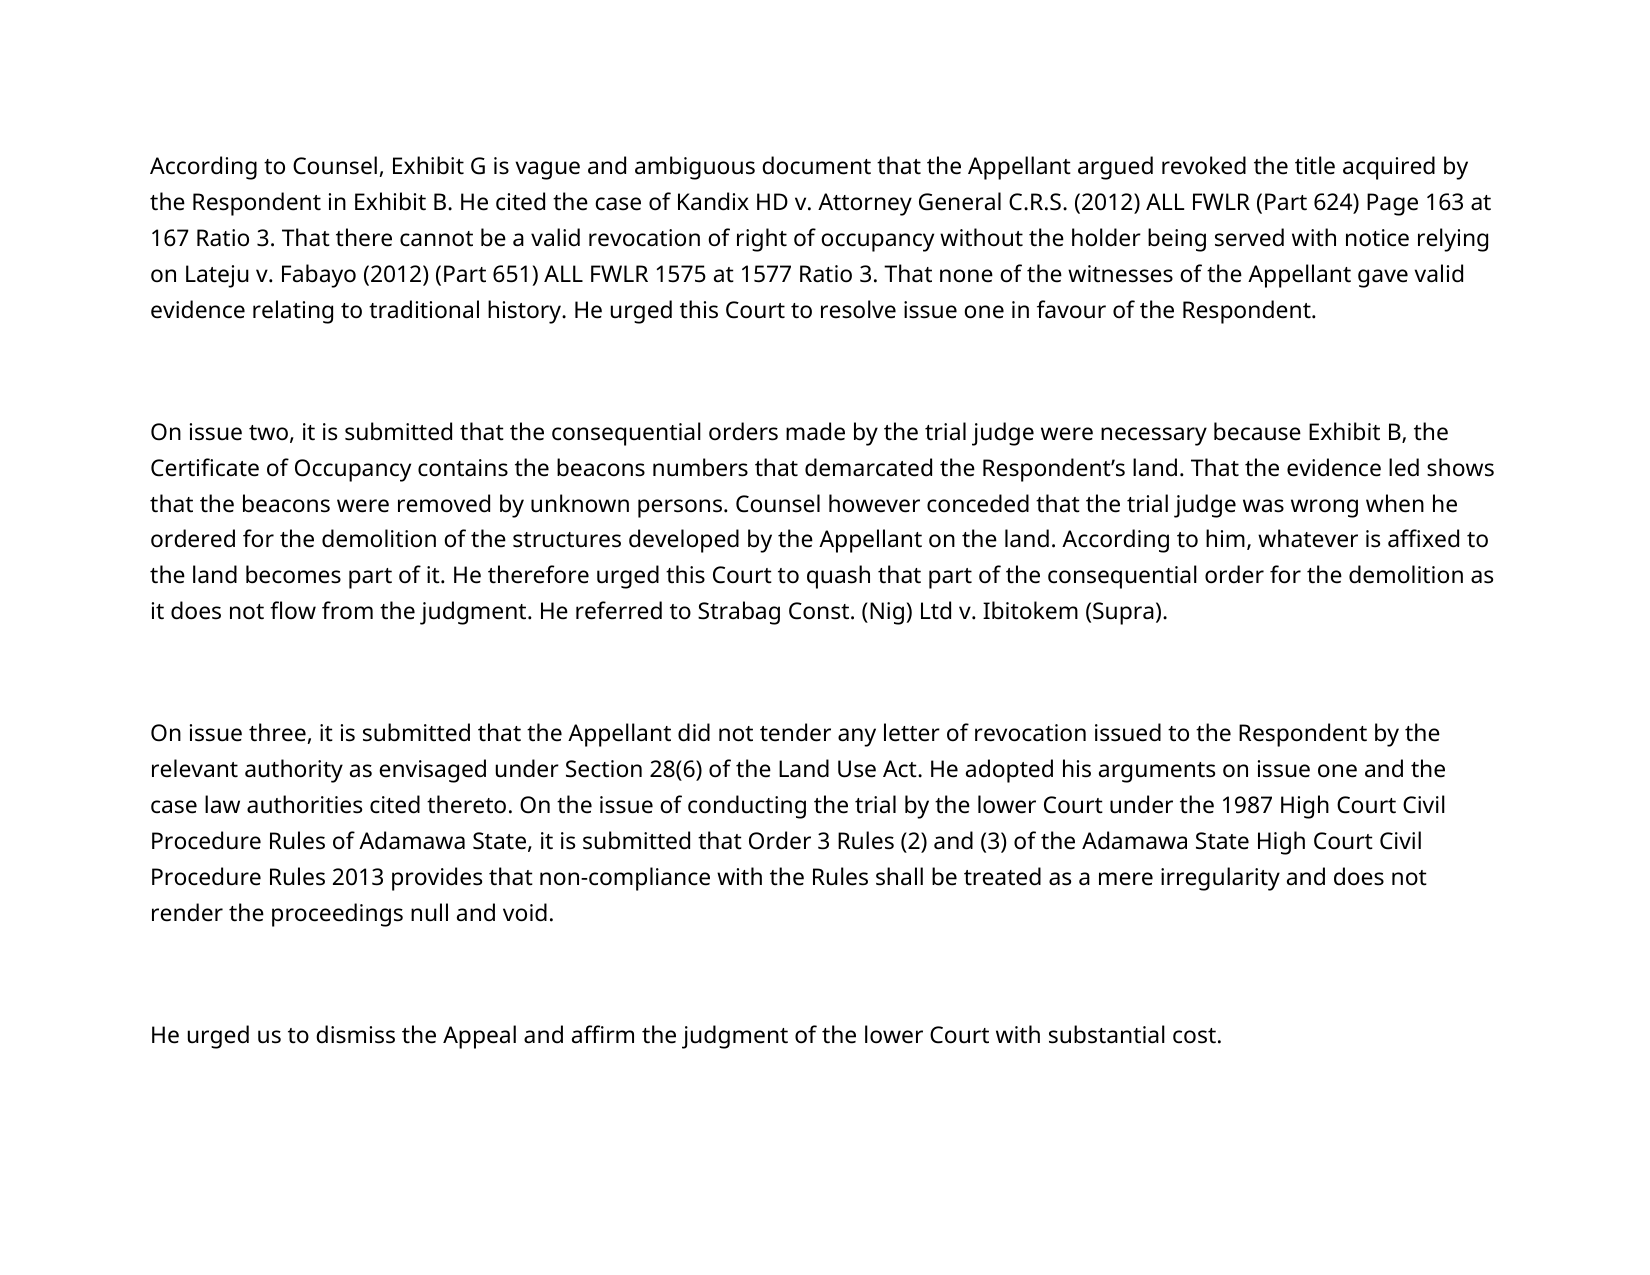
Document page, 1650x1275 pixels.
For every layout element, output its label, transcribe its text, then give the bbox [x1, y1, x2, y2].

text On issue two, it is submitted that the consequential orders made by the trial judge were necessary because Exhibit B, the Certificate of Occupancy contains the beacons numbers that demarcated the Respondent’s land. That the evidence led shows that the beacons were removed by unknown persons. Counsel however conceded that the trial judge was wrong when he ordered for the demolition of the structures developed by the Appellant on the land. According to him, whatever is affixed to the land becomes part of it. He therefore urged this Court to quash that part of the consequential order for the demolition as it does not flow from the judgment. He referred to Strabag Const. (Nig) Ltd v. Ibitokem (Supra). [150, 416, 1500, 627]
text According to Counsel, Exhibit G is vague and ambiguous document that the Appellant argued revoked the title acquired by the Respondent in Exhibit B. He cited the case of Kandix HD v. Attorney General C.R.S. (2012) ALL FWLR (Part 624) Page 163 at 167 Ratio 3. That there cannot be a valid revocation of right of occupancy without the holder being served with notice relying on Lateju v. Fabayo (2012) (Part 651) ALL FWLR 1575 at 1577 Ratio 3. That none of the witnesses of the Appellant gave valid evidence relating to traditional history. He urged this Court to resolve issue one in favour of the Respondent. [150, 150, 1500, 325]
text He urged us to dismiss the Appeal and affirm the judgment of the lower Court with substantial cost. [150, 1019, 1500, 1050]
text On issue three, it is submitted that the Appellant did not tender any letter of revocation issued to the Respondent by the relevant authority as envisaged under Section 28(6) of the Land Use Act. He adopted his arguments on issue one and the case law authorities cited thereto. On the issue of conducting the trial by the lower Court under the 1987 High Court Civil Procedure Rules of Adamawa State, it is submitted that Order 3 Rules (2) and (3) of the Adamawa State High Court Civil Procedure Rules 2013 provides that non-compliance with the Rules shall be treated as a mere irregularity and does not render the proceedings null and void. [150, 717, 1500, 928]
